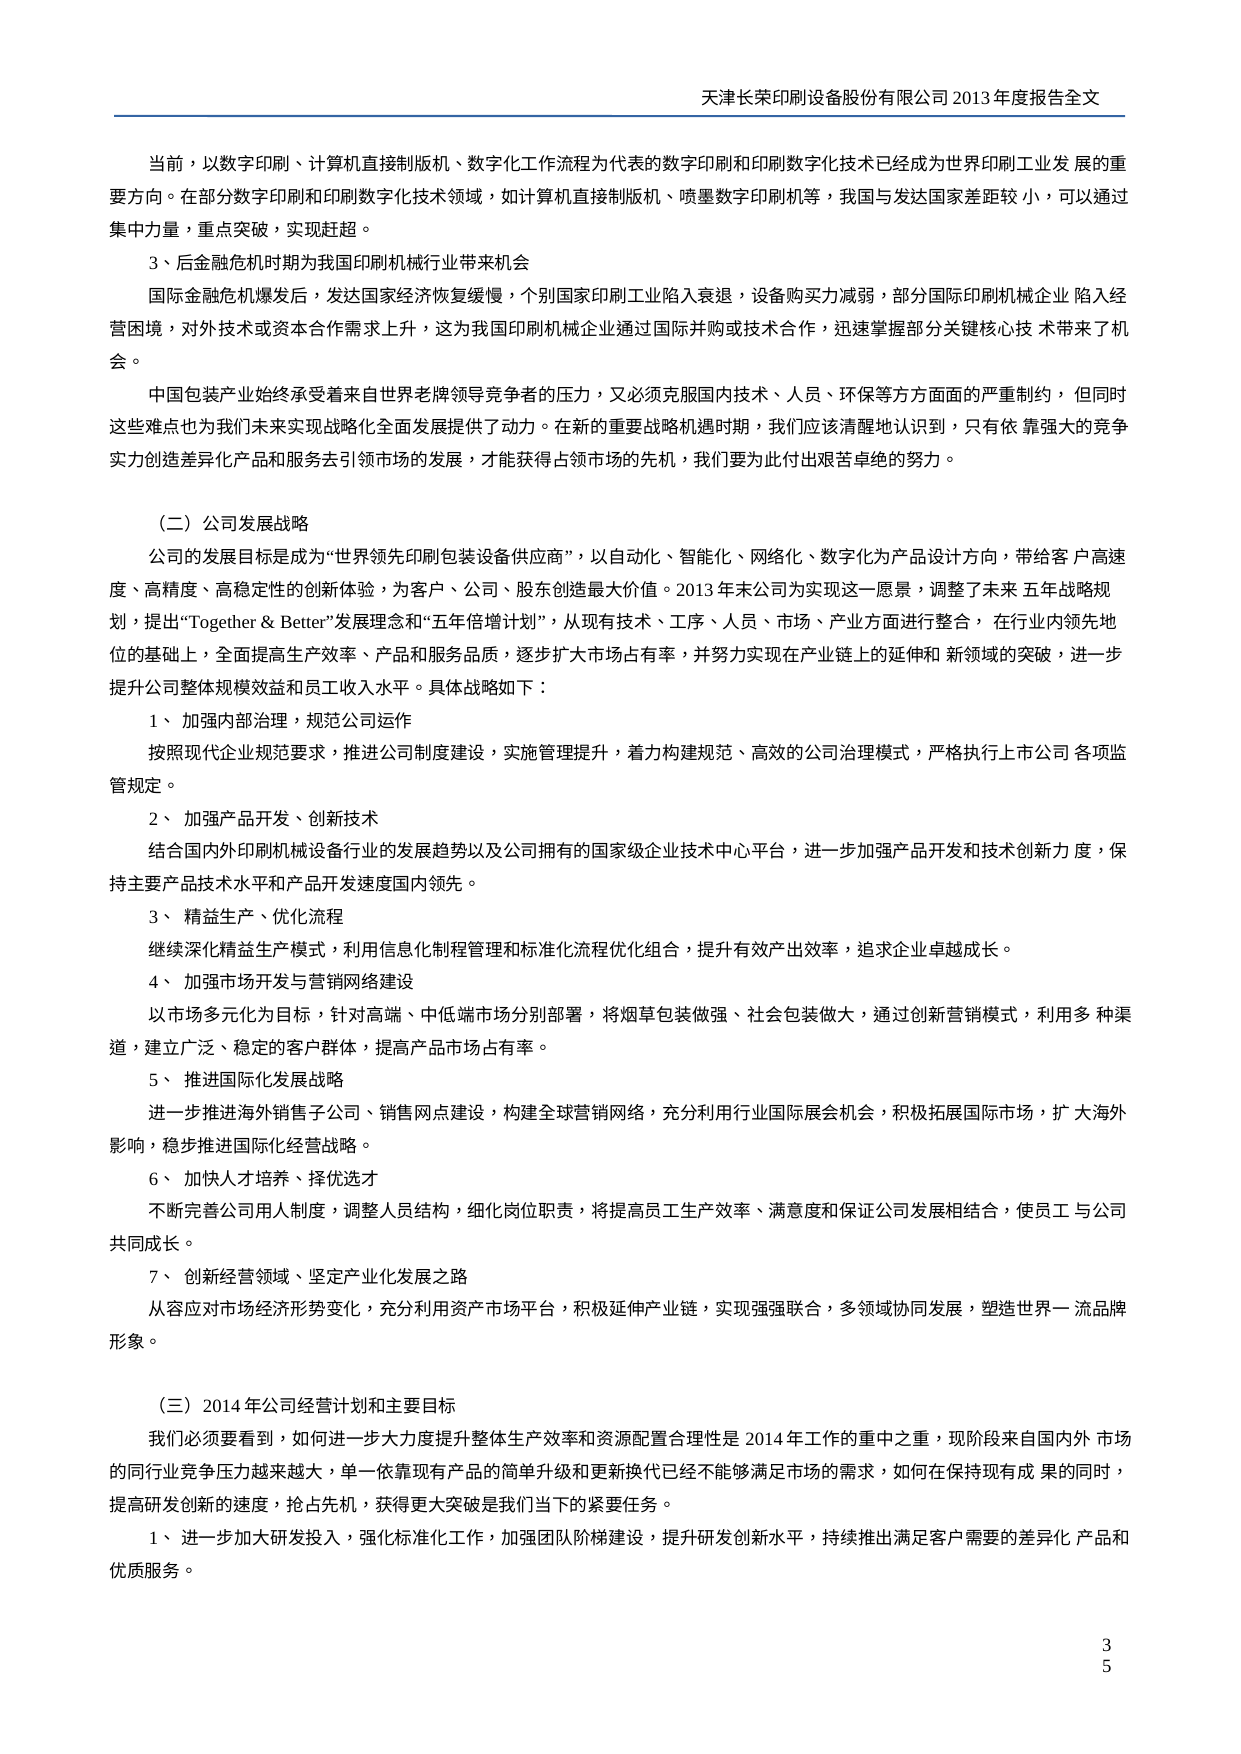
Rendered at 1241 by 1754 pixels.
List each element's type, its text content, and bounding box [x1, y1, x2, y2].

text 国际金融危机爆发后，发达国家经济恢复缓慢，个别国家印刷工业陷入衰退，设备购买力减弱，部分国际印刷机械企业 陷入经营困境，对外技术或资本合作需求上升，这为我国印刷机械企业通过国际并购或技术合作，迅速掌握部分关键核心技 术带来了机会。 [109, 276, 1133, 375]
text 2、 加强产品开发、创新技术 [109, 799, 1133, 832]
text 6、 加快人才培养、择优选才 [109, 1159, 1133, 1192]
text 7、 创新经营领域、坚定产业化发展之路 [109, 1257, 1133, 1290]
text 进一步推进海外销售子公司、销售网点建设，构建全球营销网络，充分利用行业国际展会机会，积极拓展国际市场，扩 大海外影响，稳步推进国际化经营战略。 [109, 1093, 1133, 1159]
text 以市场多元化为目标，针对高端、中低端市场分别部署，将烟草包装做强、社会包装做大，通过创新营销模式，利用多 种渠道，建立广泛、稳定的客户群体，提高产品市场占有率。 [109, 995, 1133, 1061]
text 结合国内外印刷机械设备行业的发展趋势以及公司拥有的国家级企业技术中心平台，进一步加强产品开发和技术创新力 度，保持主要产品技术水平和产品开发速度国内领先。 [109, 832, 1133, 897]
text 3、后金融危机时期为我国印刷机械行业带来机会 [109, 243, 1133, 276]
text （三） 2014年公司经营计划和主要目标 [109, 1386, 1133, 1419]
text 继续深化精益生产模式，利用信息化制程管理和标准化流程优化组合，提升有效产出效率，追求企业卓越成长。 [109, 930, 1133, 963]
text 5、 推进国际化发展战略 [109, 1061, 1133, 1093]
text 当前，以数字印刷、计算机直接制版机、数字化工作流程为代表的数字印刷和印刷数字化技术已经成为世界印刷工业发 展的重要方向。在部分数字印刷和印刷数字化技术领域，如计算机直接制版机、喷墨数字印刷机等，我国与发达国家差距较 小，可以通过集中力量，重点突破，实现赶超。 [109, 144, 1133, 243]
text 按照现代企业规范要求，推进公司制度建设，实施管理提升，着力构建规范、高效的公司治理模式，严格执行上市公司 各项监管规定。 [109, 734, 1133, 799]
text 不断完善公司用人制度，调整人员结构，细化岗位职责，将提高员工生产效率、满意度和保证公司发展相结合，使员工 与公司共同成长。 [109, 1192, 1133, 1257]
text 中国包装产业始终承受着来自世界老牌领导竞争者的压力，又必须克服国内技术、人员、环保等方方面面的严重制约， 但同时这些难点也为我们未来实现战略化全面发展提供了动力。在新的重要战略机遇时期，我们应该清醒地认识到，只有依 靠强大的竞争实力创造差异化产品和服务去引领市场的发展，才能获得占领市场的先机，我们要为此付出艰苦卓绝的努力。 [109, 375, 1133, 473]
text 1、 进一步加大研发投入，强化标准化工作，加强团队阶梯建设，提升研发创新水平，持续推出满足客户需要的差异化 产品和优质服务。 [109, 1518, 1133, 1584]
text 4、 加强市场开发与营销网络建设 [109, 963, 1133, 995]
text （二） 公司发展战略 [109, 505, 1133, 537]
text 3、 精益生产、优化流程 [109, 897, 1133, 930]
text 1、 加强内部治理，规范公司运作 [109, 701, 1133, 734]
text 我们必须要看到，如何进一步大力度提升整体生产效率和资源配置合理性是2014年工作的重中之重，现阶段来自国内外 市场的同行业竞争压力越来越大，单一依靠现有产品的简单升级和更新换代已经不能够满足市场的需求，如何在保持现有成 果的同时，提高研发创新的速度，抢占先机，获得更大突破是我们当下的紧要任务。 [109, 1419, 1133, 1518]
text 从容应对市场经济形势变化，充分利用资产市场平台，积极延伸产业链，实现强强联合，多领域协同发展，塑造世界一 流品牌形象。 [109, 1290, 1133, 1355]
text 公司的发展目标是成为“世界领先印刷包装设备供应商”，以自动化、智能化、网络化、数字化为产品设计方向，带给客 户高速度、高精度、高稳定性的创新体验，为客户、公司、股东创造最大价值。2013年末公司为实现这一愿景，调整了未来 五年战略规划，提出“Together & Better”发展理念和“五年倍增计划”，从现有技术、工序、人员、市场、产业方面进行整合， 在行业内领先地位的基础上，全面提高生产效率、产品和服务品质，逐步扩大市场占有率，并努力实现在产业链上的延伸和 新领域的突破，进一步提升公司整体规模效益和员工收入水平。具体战略如下： [109, 537, 1133, 701]
